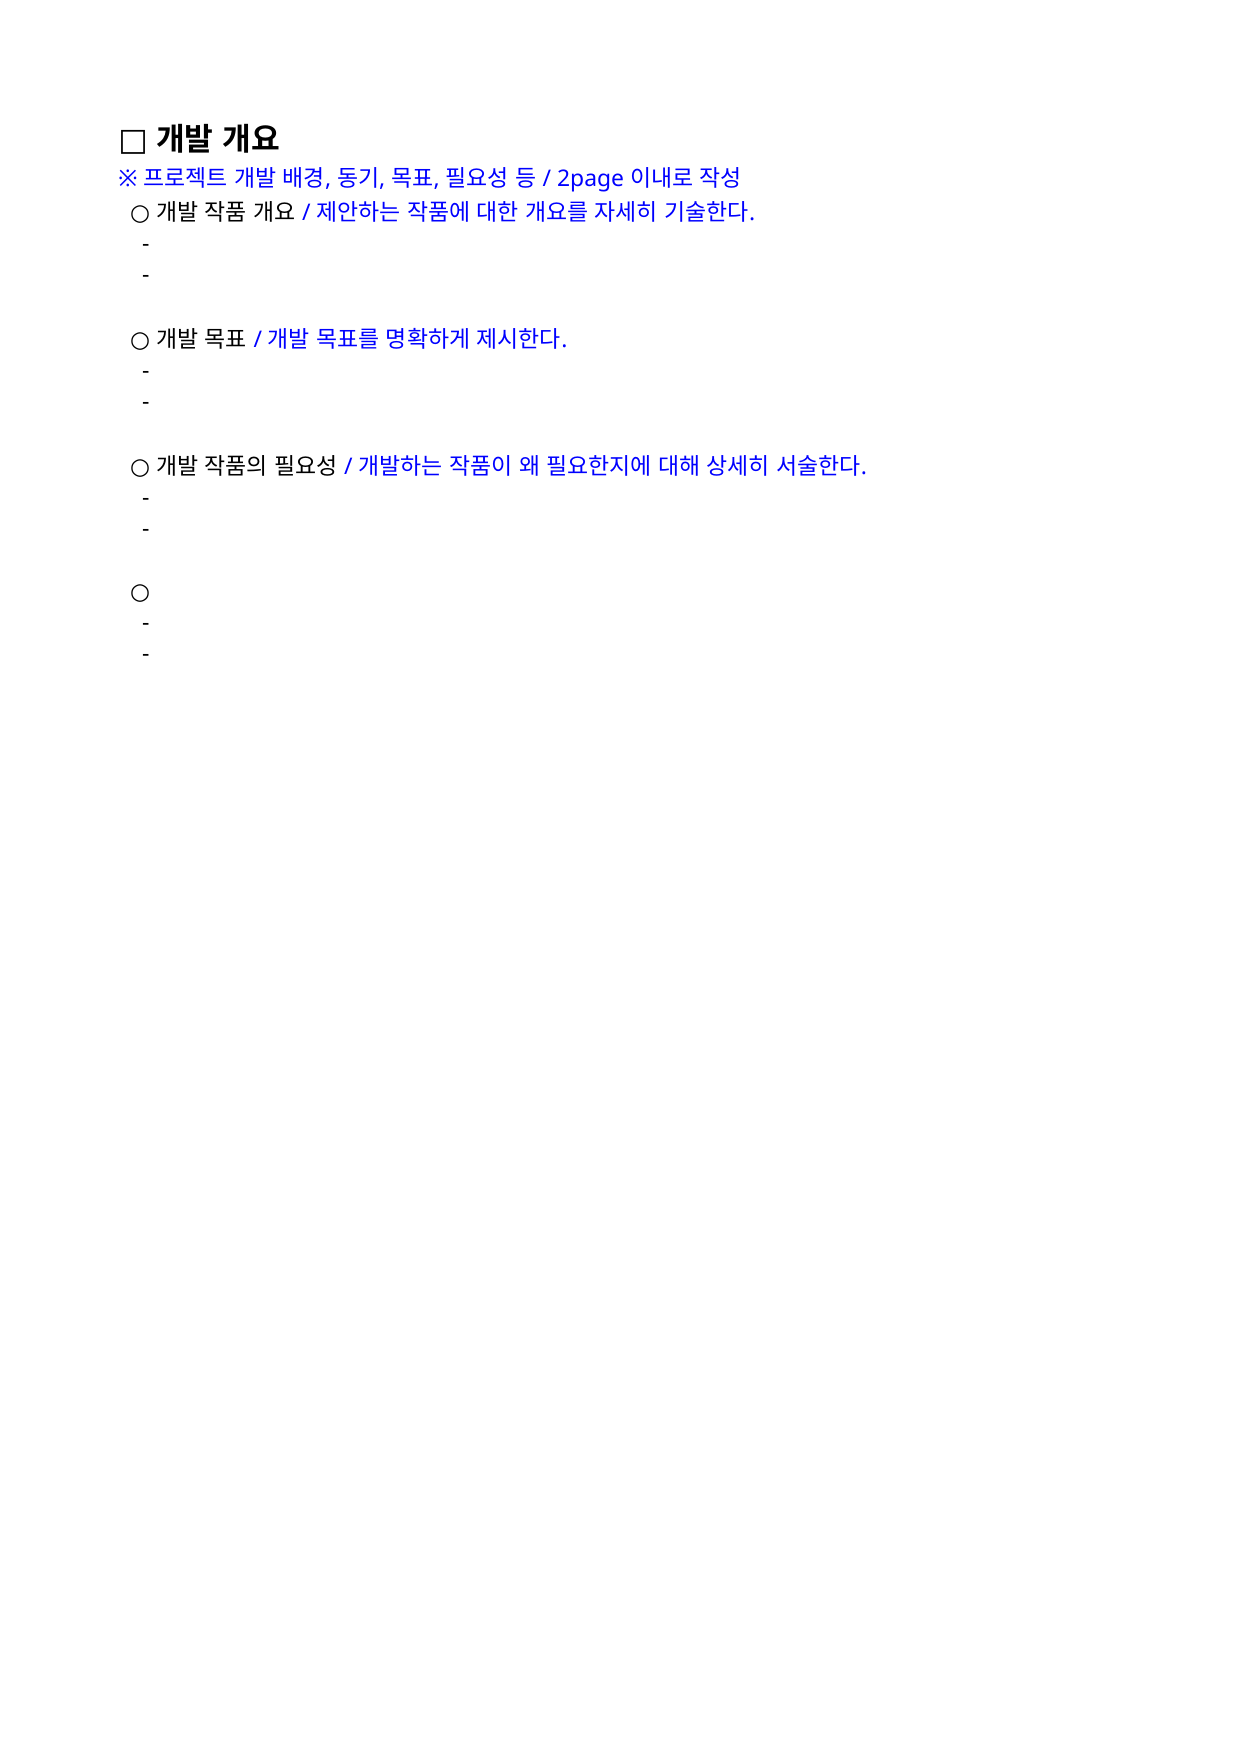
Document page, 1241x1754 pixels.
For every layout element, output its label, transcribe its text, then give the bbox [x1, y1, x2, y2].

text - [118, 354, 1122, 385]
text - [118, 385, 1122, 416]
text - [118, 606, 1122, 637]
text - [118, 512, 1122, 543]
text ○ 개발 목표 / 개발 목표를 명확하게 제시한다. [118, 320, 1122, 354]
text - [118, 227, 1122, 258]
text - [118, 258, 1122, 289]
text - [118, 481, 1122, 512]
text ○ [118, 574, 1122, 606]
text - [118, 637, 1122, 668]
text ○ 개발 작품 개요 / 제안하는 작품에 대한 개요를 자세히 기술한다. [118, 193, 1122, 227]
text ○ 개발 작품의 필요성 / 개발하는 작품이 왜 필요한지에 대해 상세히 서술한다. [118, 447, 1122, 481]
text □ 개발 개요 [118, 114, 1122, 160]
text ※ 프로젝트 개발 배경, 동기, 목표, 필요성 등 / 2page 이내로 작성 [118, 160, 1122, 193]
